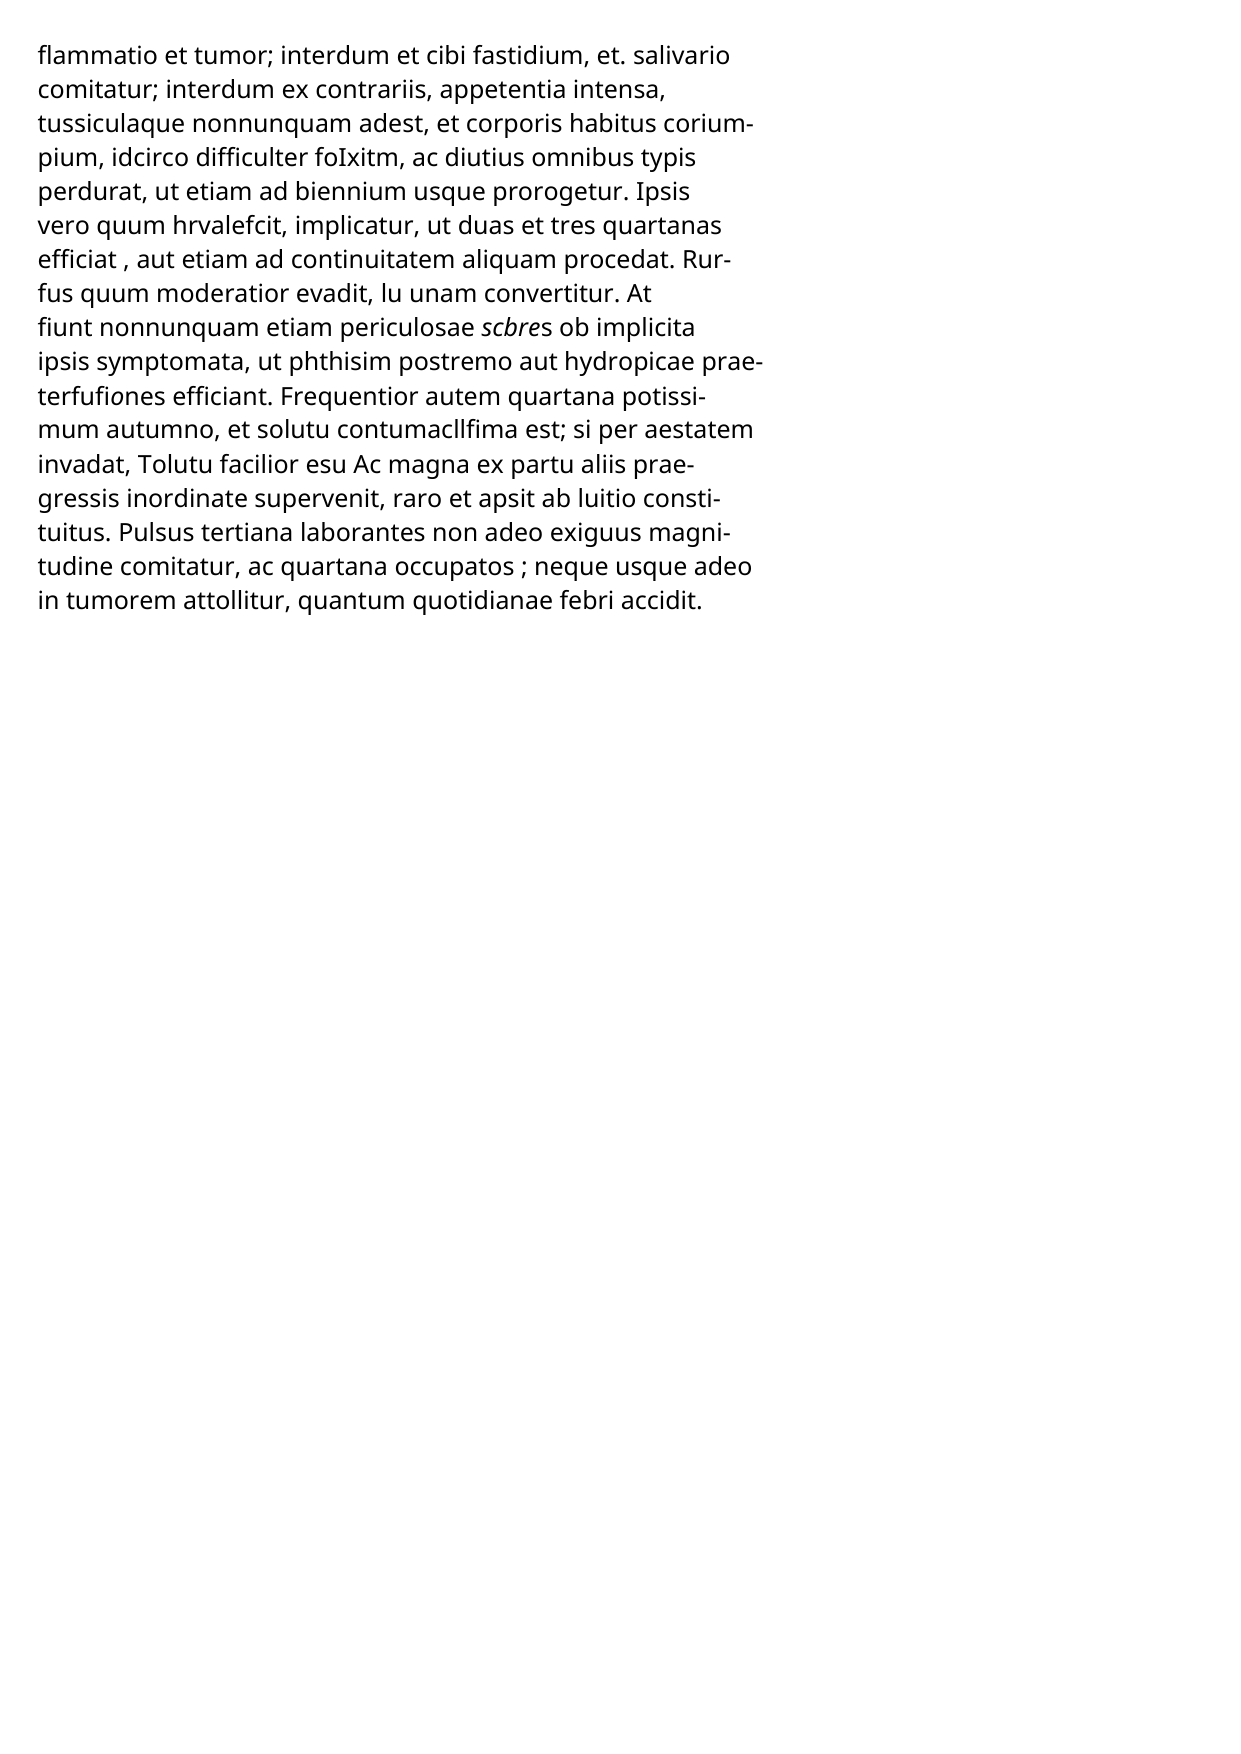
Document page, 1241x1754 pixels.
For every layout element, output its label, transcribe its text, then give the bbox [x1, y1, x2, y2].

text flammatio et tumor; interdum et cibi fastidium, et. salivario comitatur; interdum ex contrariis, appetentia intensa, tussiculaque nonnunquam adest, et corporis habitus corium- pium, idcirco difficulter foIxitm, ac diutius omnibus typis perdurat, ut etiam ad biennium usque prorogetur. Ipsis vero quum hrvalefcit, implicatur, ut duas et tres quartanas efficiat , aut etiam ad continuitatem aliquam procedat. Rur- fus quum moderatior evadit, lu unam convertitur. At fiunt nonnunquam etiam periculosae scbres ob implicita ipsis symptomata, ut phthisim postremo aut hydropicae prae- terfufiones efficiant. Frequentior autem quartana potissi- mum autumno, et solutu contumacllfima est; si per aestatem invadat, Tolutu facilior esu Ac magna ex partu aliis prae- gressis inordinate supervenit, raro et apsit ab luitio consti- tuitus. Pulsus tertiana laborantes non adeo exiguus magni- tudine comitatur, ac quartana occupatos ; neque usque adeo in tumorem attollitur, quantum quotidianae febri accidit. [37, 37, 1203, 617]
